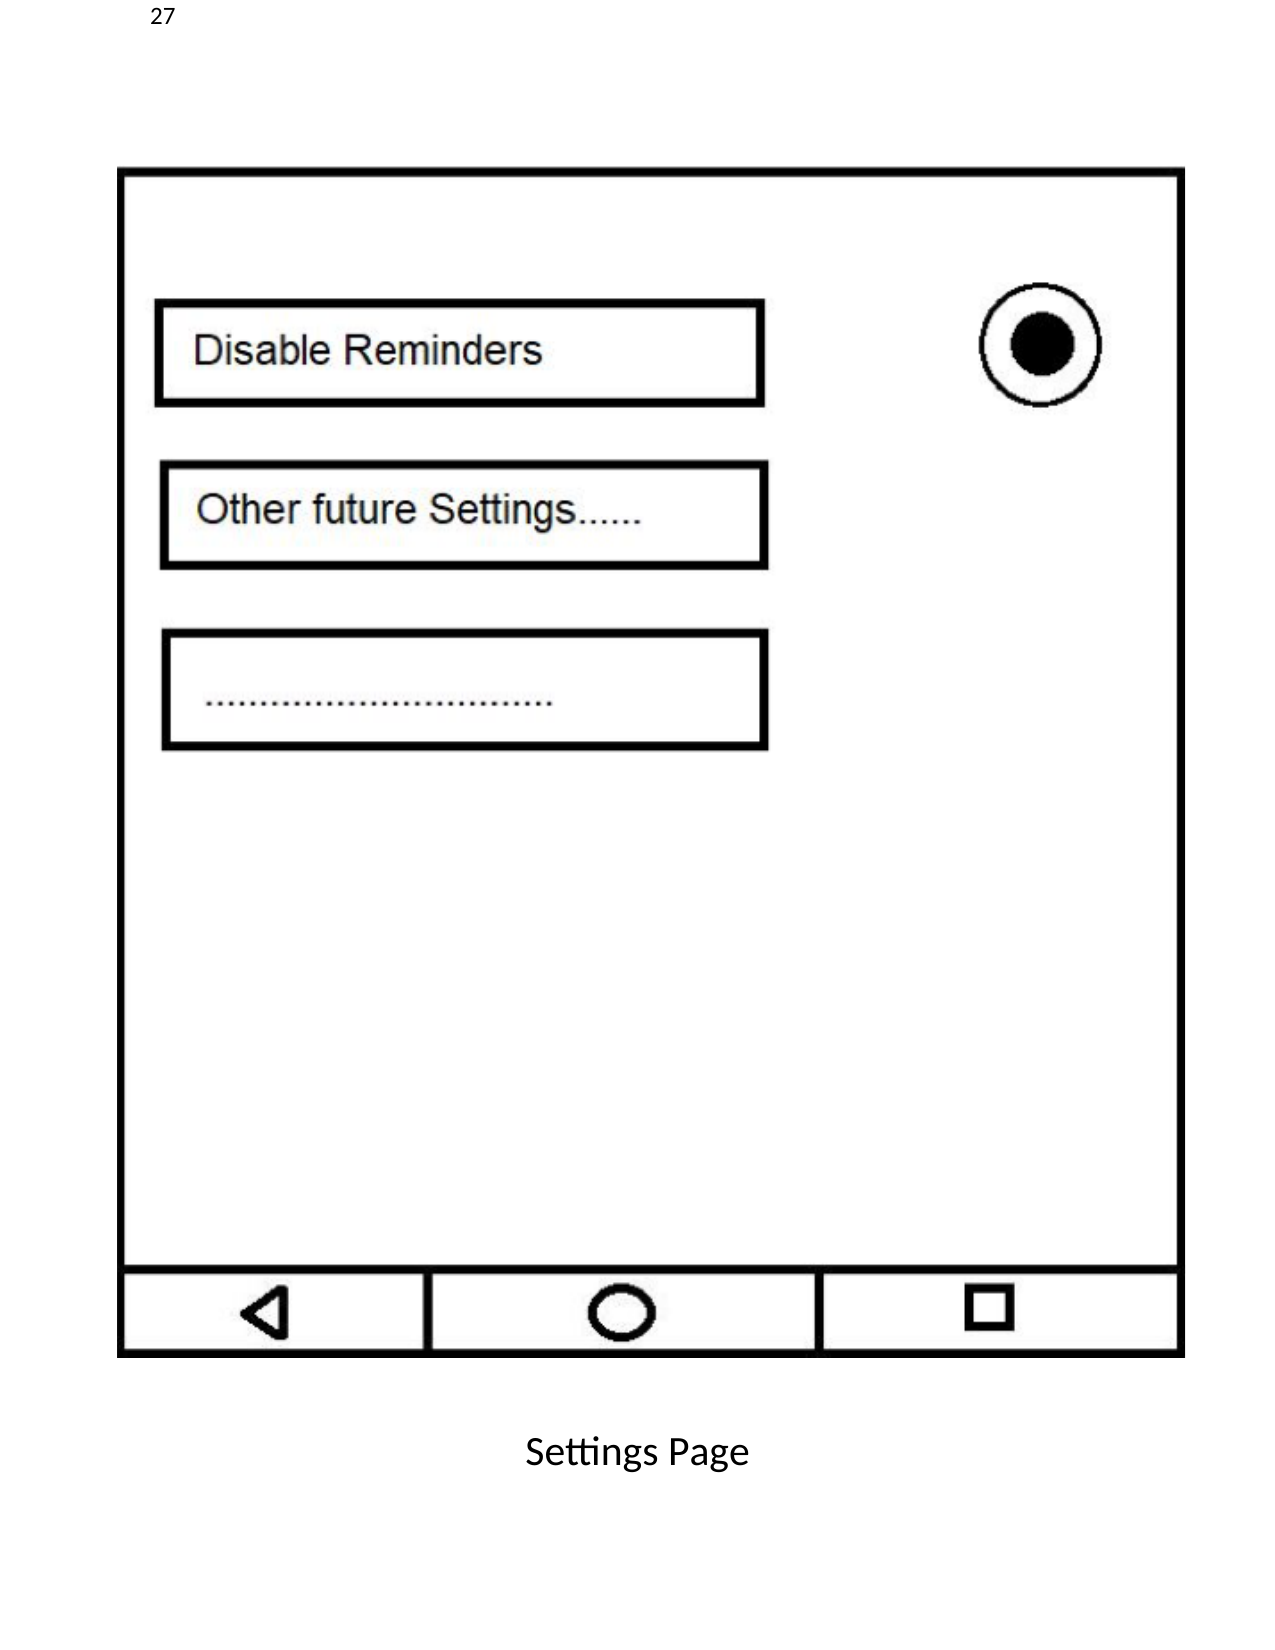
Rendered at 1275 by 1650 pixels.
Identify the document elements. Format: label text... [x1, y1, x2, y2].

text Settings Page [150, 1425, 1125, 1476]
picture [114, 165, 1186, 1354]
